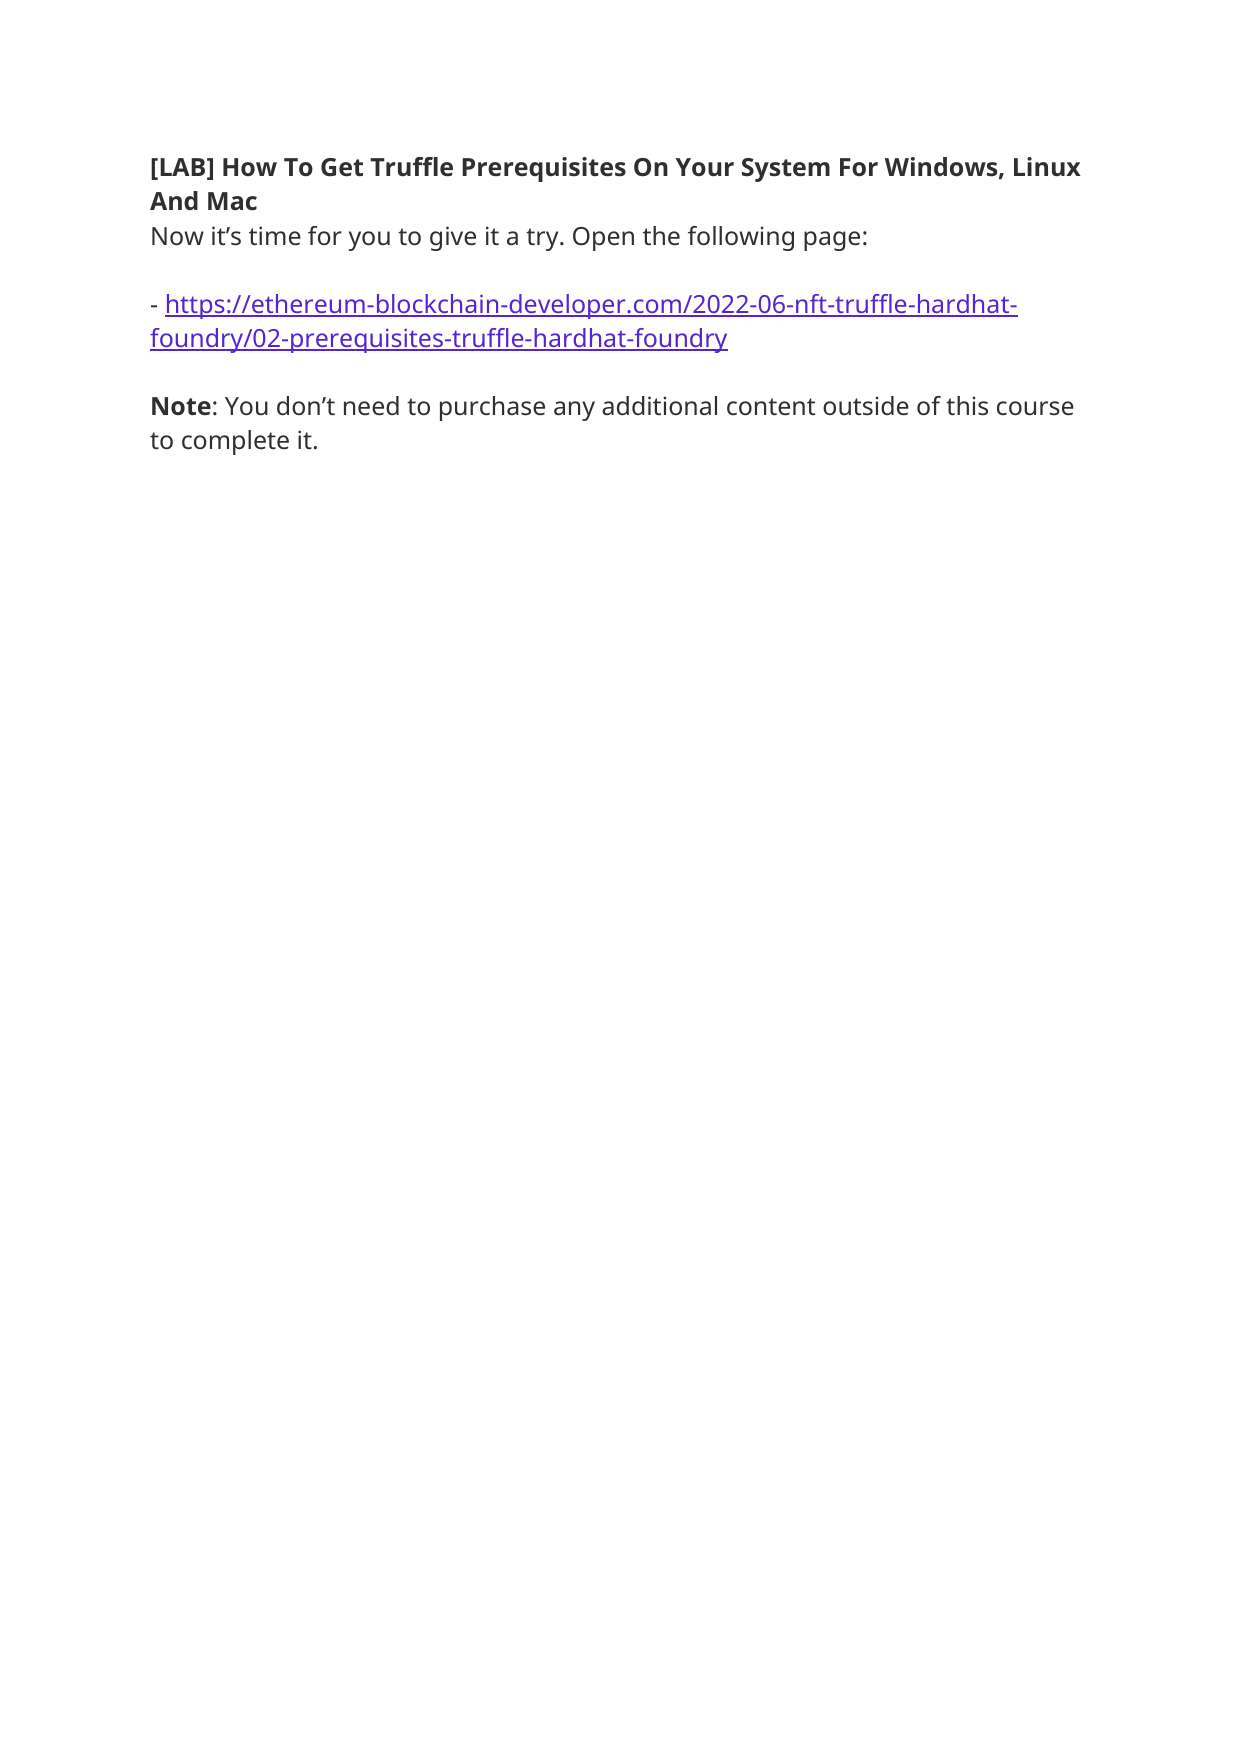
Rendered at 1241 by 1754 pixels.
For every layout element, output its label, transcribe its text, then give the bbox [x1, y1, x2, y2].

text Now it’s time for you to give it a try. Open the following page: - https://ethereum-blockchain-developer.com/2022-06-nft-truffle-hardhat-foundry/02-prerequisites-truffle-hardhat-foundry Note: You don’t need to purchase any additional content outside of this course to complete it. [150, 218, 1090, 457]
text [LAB] How To Get Truffle Prerequisites On Your System For Windows, Linux And Mac [150, 150, 1090, 218]
